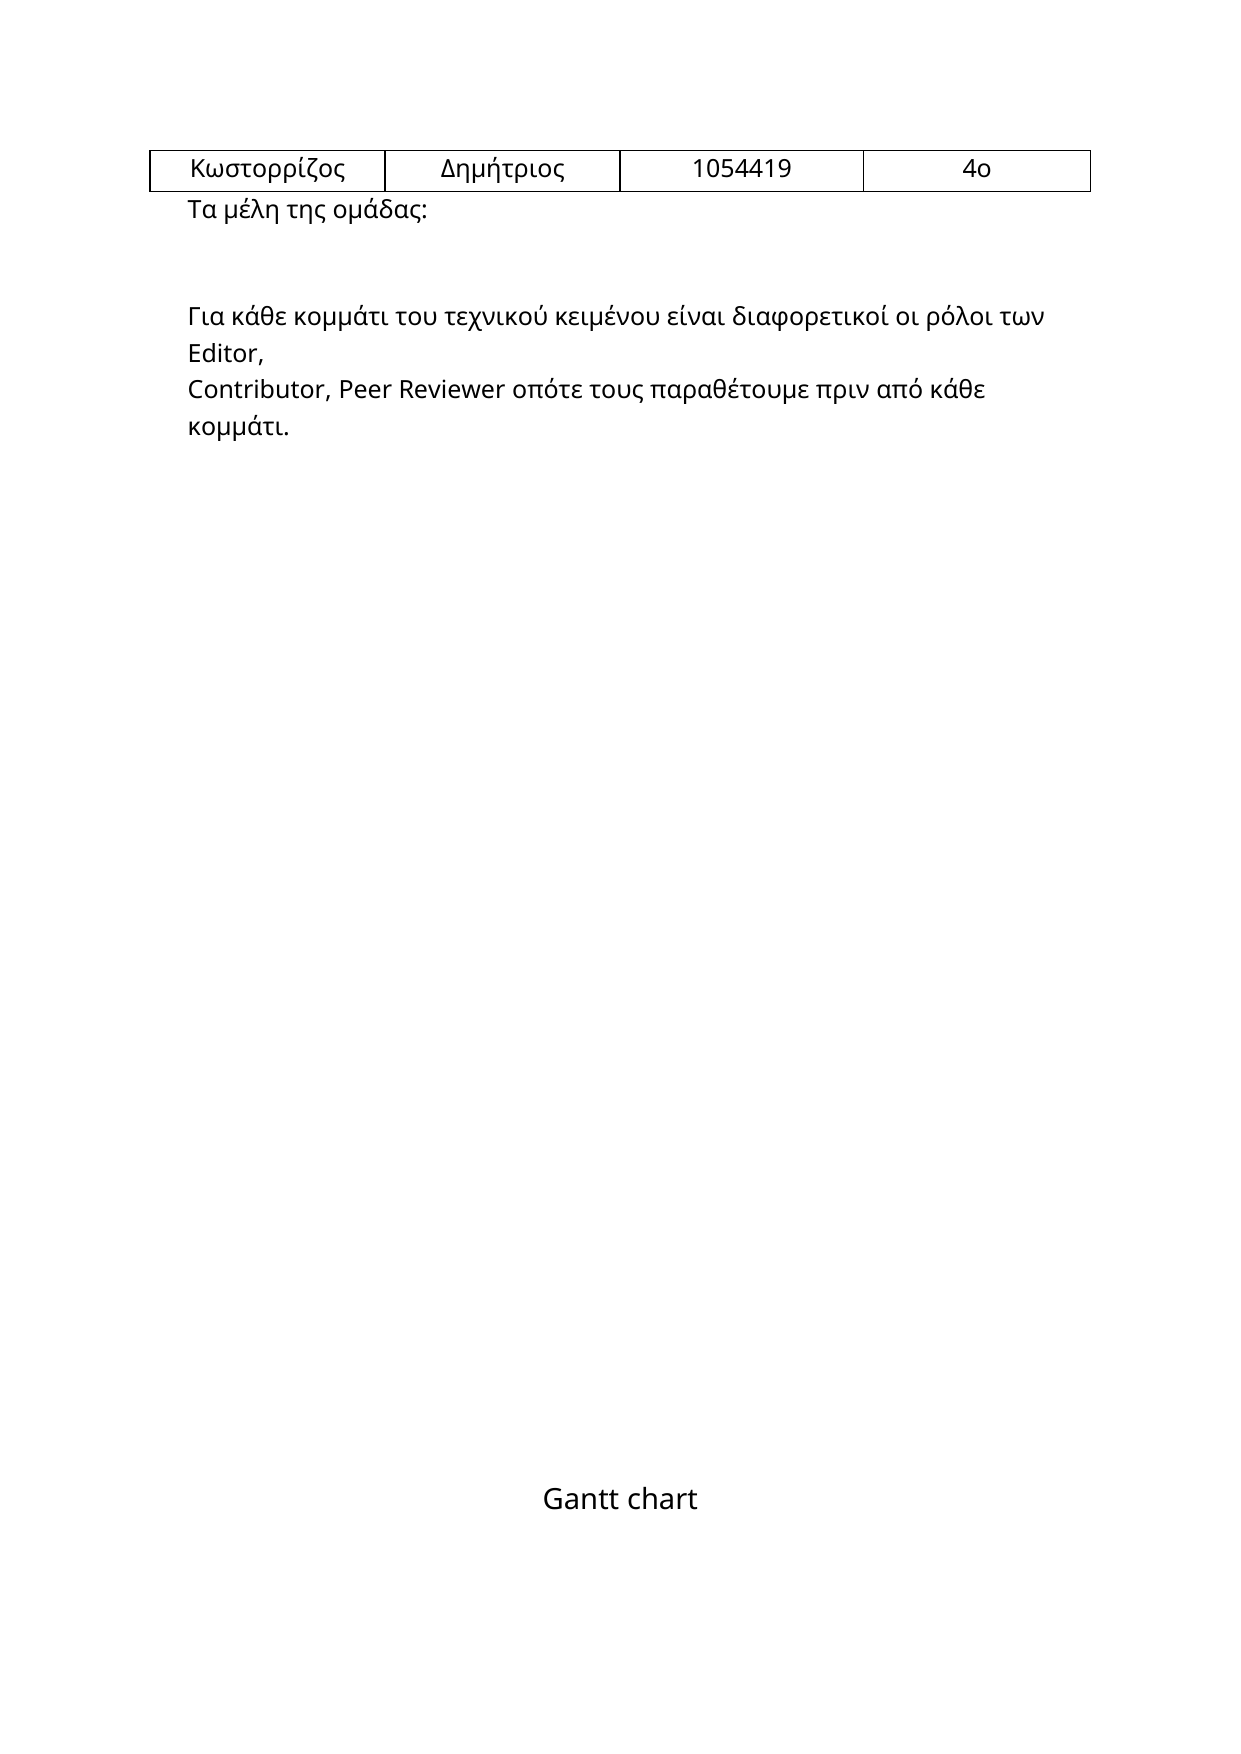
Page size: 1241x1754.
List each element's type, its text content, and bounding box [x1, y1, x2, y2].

table_cell 1054419 [621, 151, 863, 191]
table_cell 4ο [864, 151, 1090, 191]
text Gantt chart [187, 1478, 1053, 1518]
table_cell Κωστορρίζος [151, 151, 384, 191]
text Για κάθε κομμάτι του τεχνικού κειμένου είναι διαφορετικοί οι ρόλοι των Editor, Contributor, Peer Reviewer οπότε τους παραθέτουμε πριν από κάθε κομμάτι. [187, 298, 1053, 443]
text Τα μέλη της ομάδας: [187, 192, 1053, 226]
table_cell Δημήτριος [386, 151, 619, 191]
